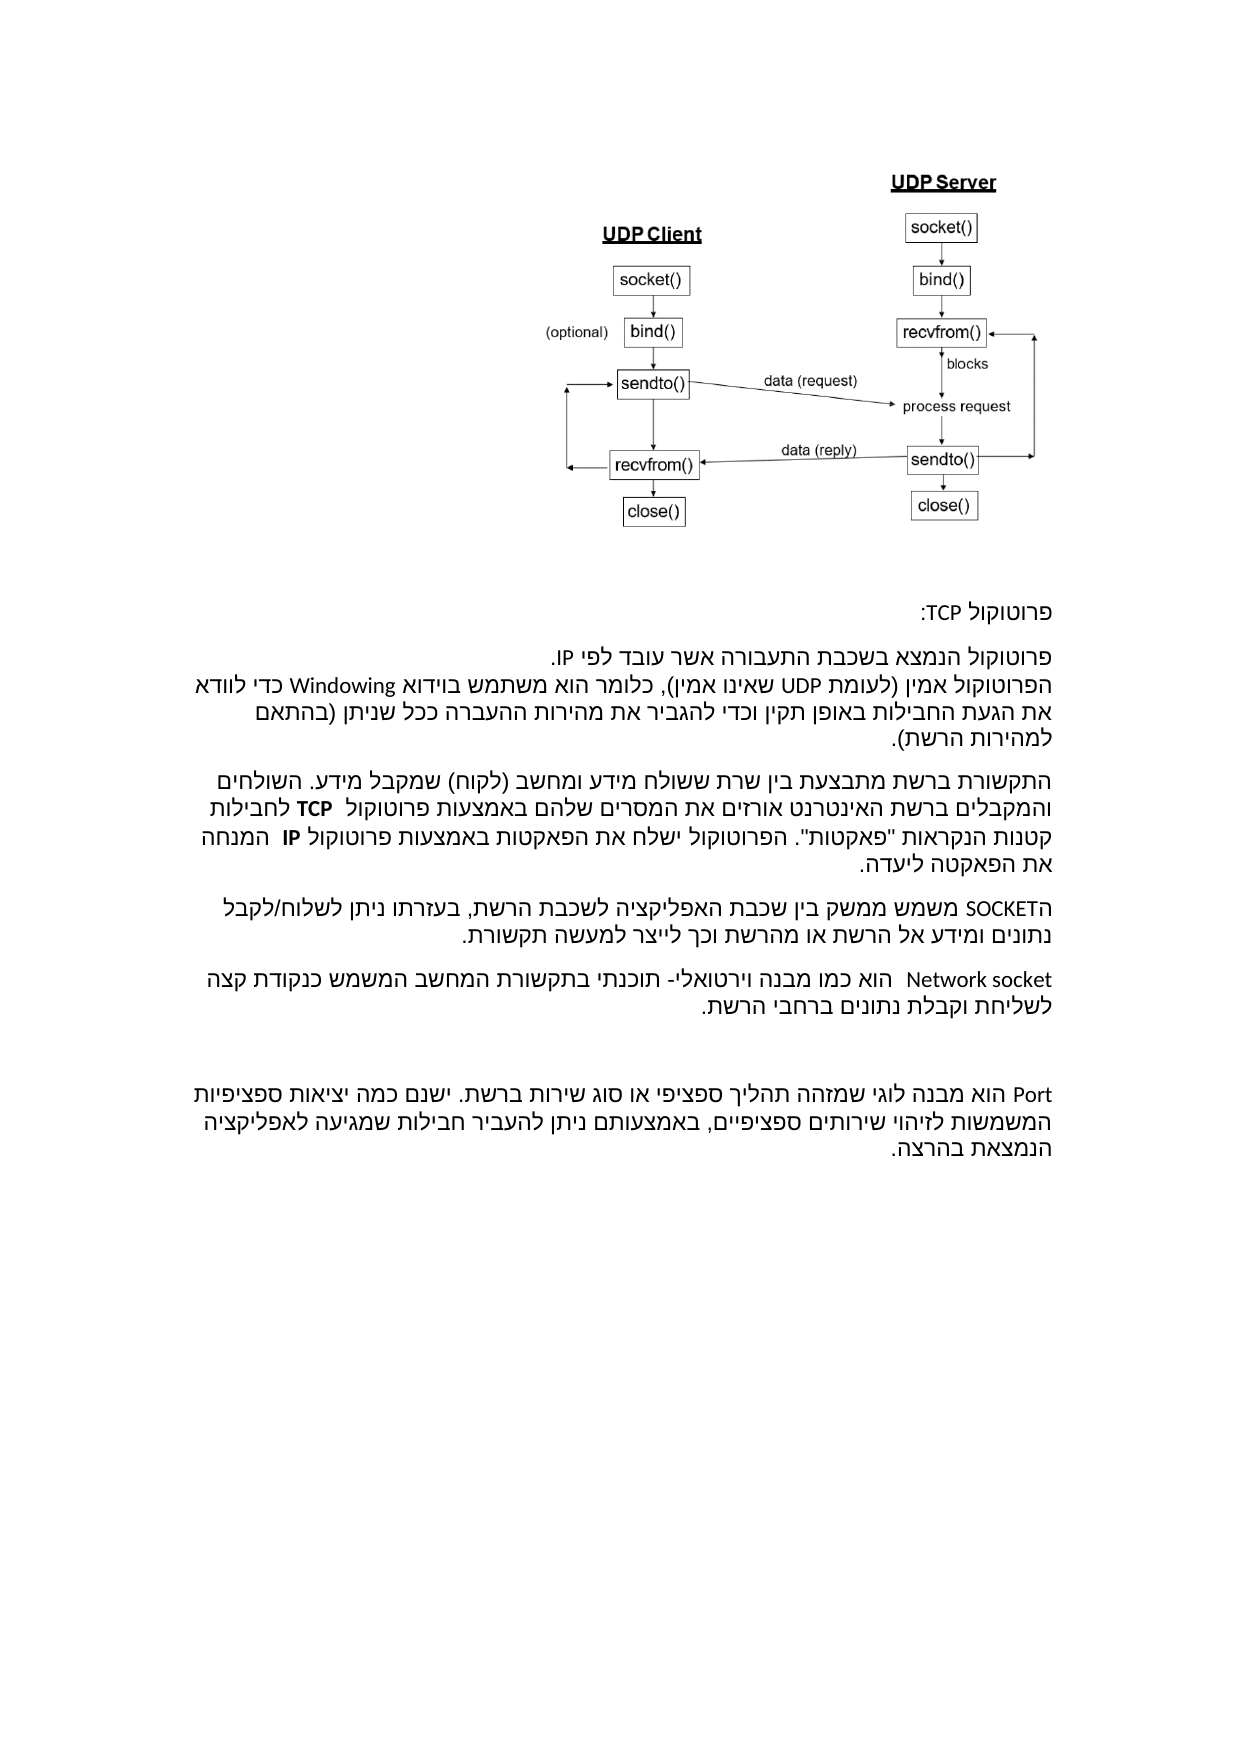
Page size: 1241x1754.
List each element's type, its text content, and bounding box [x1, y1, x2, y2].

text הSOCKET משמש ממשק בין שכבת האפליקציה לשכבת הרשת, בעזרתו ניתן לשלוח/לקבל נתונים ומידע אל הרשת או מהרשת וכך לייצר למעשה תקשורת. [187, 894, 1053, 948]
picture [526, 150, 1053, 537]
text Port הוא מבנה לוגי שמזהה תהליך ספציפי או סוג שירות ברשת. ישנם כמה יציאות ספציפיות המשמשות לזיהוי שירותים ספציפיים, באמצעותם ניתן להעביר חבילות שמגיעה לאפליקציה הנמצאת בהרצה. [187, 1080, 1053, 1161]
text התקשורת ברשת מתבצעת בין שרת ששולח מידע ומחשב (לקוח) שמקבל מידע. השולחים והמקבלים ברשת האינטרנט אורזים את המסרים שלהם באמצעות פרוטוקול TCP לחבילות קטנות הנקראות "פאקטות". הפרוטוקול ישלח את הפאקטות באמצעות פרוטוקול IP המנחה את הפאקטה ליעדה. [187, 768, 1053, 877]
text Network socket הוא כמו מבנה וירטואלי- תוכנתי בתקשורת המחשב המשמש כנקודת קצה לשליחת וקבלת נתונים ברחבי הרשת. [187, 965, 1053, 1019]
text פרוטוקול TCP: [187, 598, 1053, 626]
text פרוטוקול הנמצא בשכבת התעבורה אשר עובד לפי IP. הפרוטוקול אמין (לעומת UDP שאינו אמין), כלומר הוא משתמש בוידוא Windowing כדי לוודא את הגעת החבילות באופן תקין וכדי להגביר את מהירות ההעברה ככל שניתן (בהתאם למהירות הרשת). [187, 643, 1053, 752]
